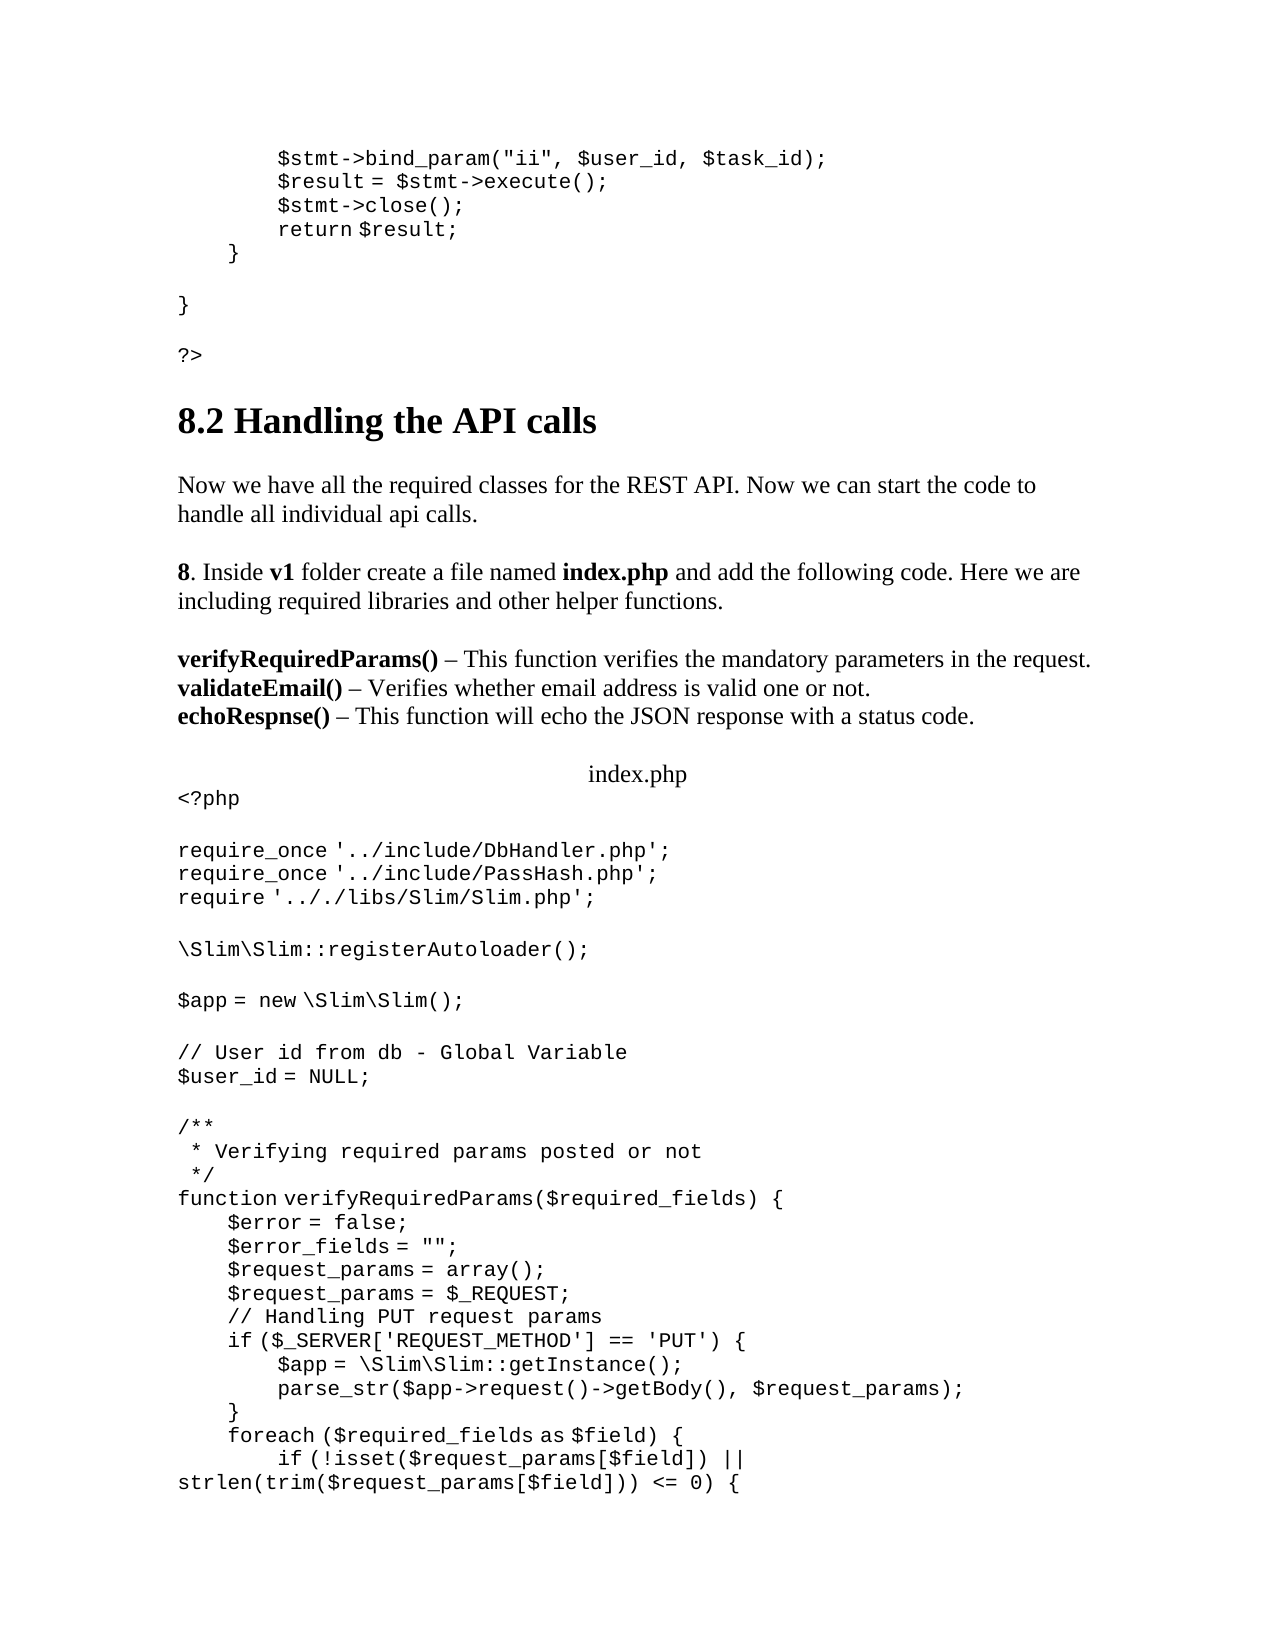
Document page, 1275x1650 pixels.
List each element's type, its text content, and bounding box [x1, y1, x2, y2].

text verifyRequiredParams() – This function verifies the mandatory parameters in the request. validateEmail() – Verifies whether email address is valid one or not. echoRespnse() – This function will echo the JSON response with a status code. [177, 644, 1098, 730]
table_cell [177, 148, 1098, 369]
text 8.2 Handling the API calls [177, 398, 1098, 441]
text Now we have all the required classes for the REST API. Now we can start the code to handle all individual api calls. [177, 471, 1098, 528]
text 8. Inside v1 folder create a file named index.php and add the following code. Here we are including required libraries and other helper functions. [177, 557, 1098, 615]
table_header index.php [177, 759, 1098, 788]
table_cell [177, 788, 1098, 1496]
